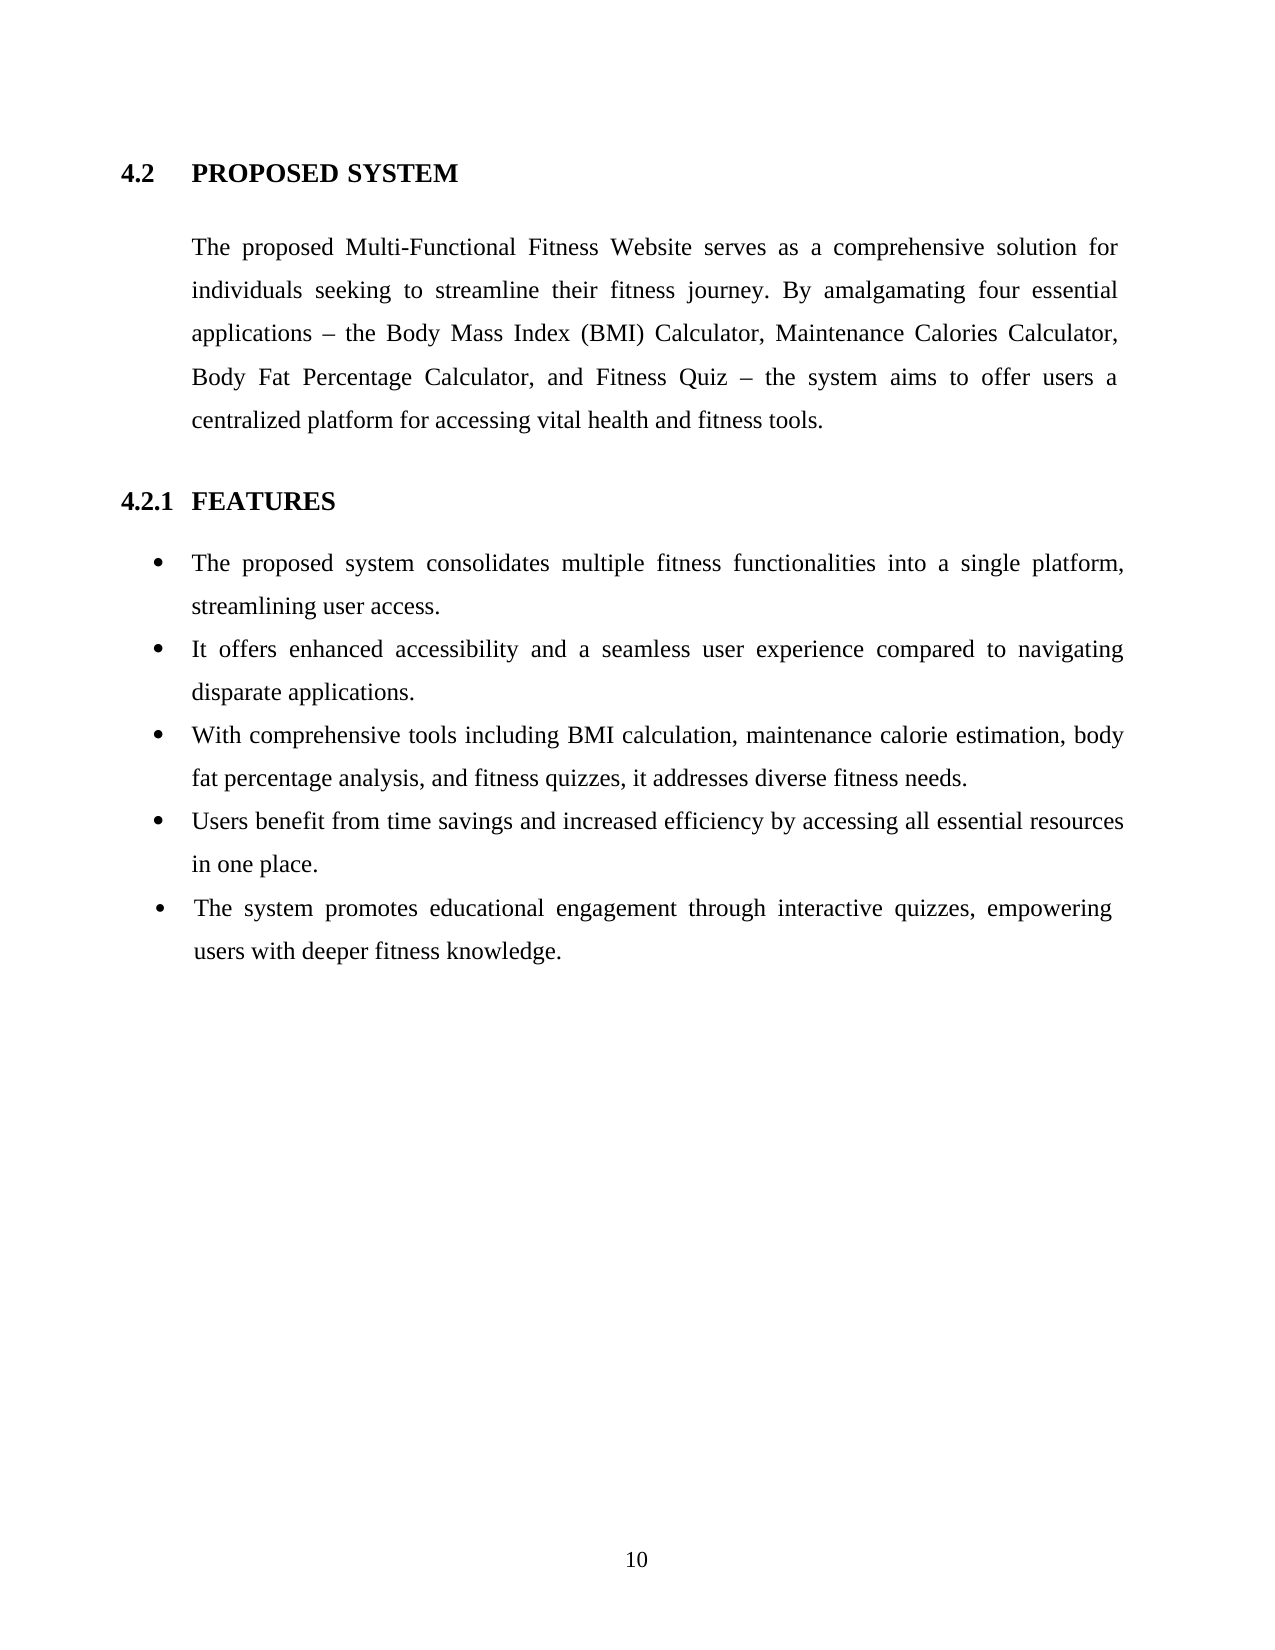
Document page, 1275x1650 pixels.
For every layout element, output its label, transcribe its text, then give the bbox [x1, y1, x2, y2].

subtitle FEATURES [121, 485, 1125, 517]
list The system promotes educational engagement through interactive quizzes, empowering users with deeper fitness knowledge. [156, 893, 1113, 964]
subtitle PROPOSED SYSTEM [121, 158, 1125, 189]
list It offers enhanced accessibility and a seamless user experience compared to navigating disparate applications. [154, 634, 1125, 706]
text The proposed Multi-Functional Fitness Website serves as a comprehensive solution for individuals seeking to streamline their fitness journey. By amalgamating four essential applications – the Body Mass Index (BMI) Calculator, Maintenance Calories Calculator, Body Fat Percentage Calculator, and Fitness Quiz – the system aims to offer users a centralized platform for accessing vital health and fitness tools. [191, 232, 1119, 433]
list With comprehensive tools including BMI calculation, maintenance calorie estimation, body fat percentage analysis, and fitness quizzes, it addresses diverse fitness needs. [154, 720, 1125, 792]
list Users benefit from time savings and increased efficiency by accessing all essential resources in one place. [154, 806, 1125, 878]
list The proposed system consolidates multiple fitness functionalities into a single platform, streamlining user access. [154, 548, 1125, 619]
